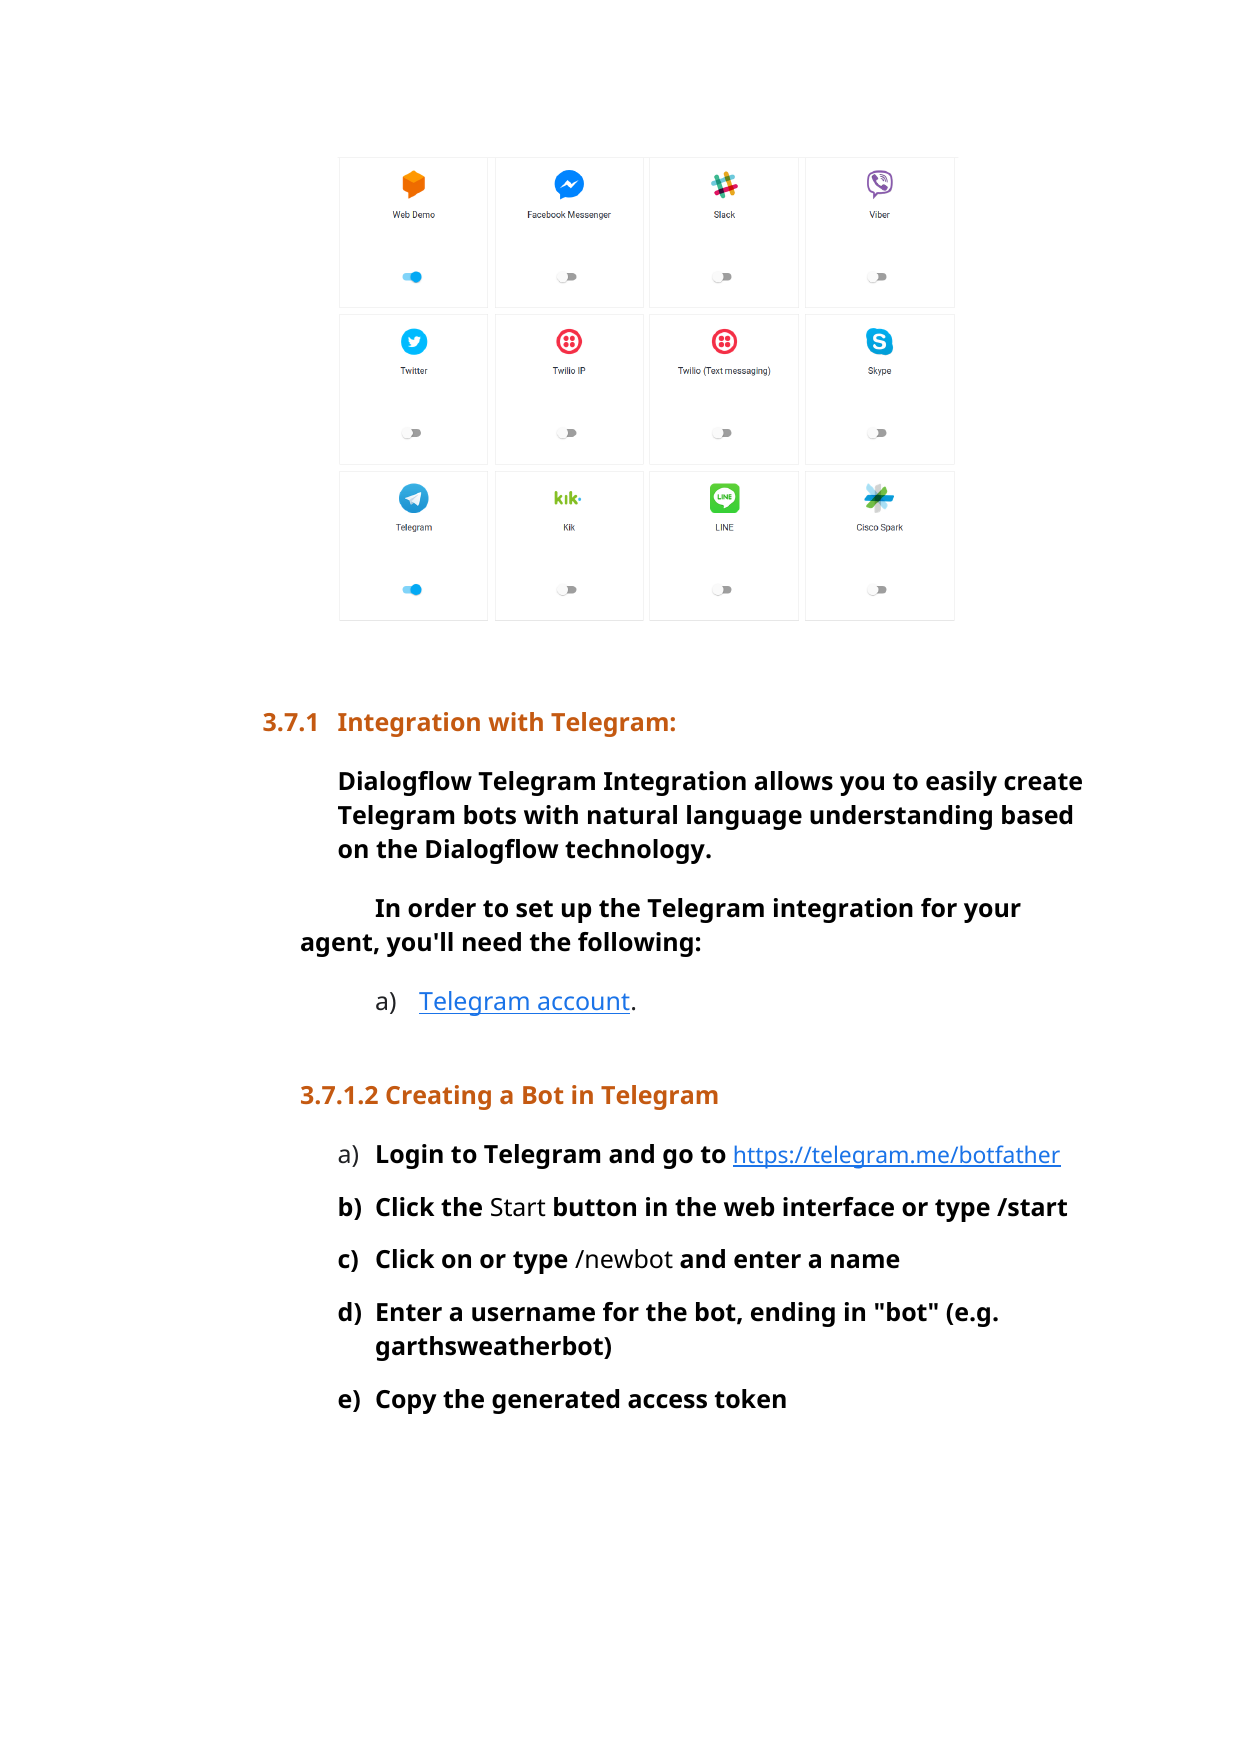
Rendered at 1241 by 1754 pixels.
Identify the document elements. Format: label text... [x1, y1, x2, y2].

list Telegram account. [375, 984, 1090, 1018]
subtitle 3.7.1.2 Creating a Bot in Telegram [225, 1068, 1090, 1112]
picture [337, 150, 959, 626]
list Enter a username for the bot, ending in "bot" (e.g. garthsweatherbot) [337, 1295, 1090, 1363]
list Click the Start button in the web interface or type /start [337, 1189, 1090, 1223]
list Integration with Telegram: [262, 704, 1090, 738]
list Copy the generated access token [337, 1382, 1090, 1416]
text In order to set up the Telegram integration for your agent, you'll need the following: [300, 891, 1090, 959]
list Click on or type /newbot and enter a name [337, 1242, 1090, 1276]
list Login to Telegram and go to https://telegram.me/botfather [337, 1137, 1090, 1171]
text Dialogflow Telegram Integration allows you to easily create Telegram bots with natural language understanding based on the Dialogflow technology. [337, 763, 1090, 866]
